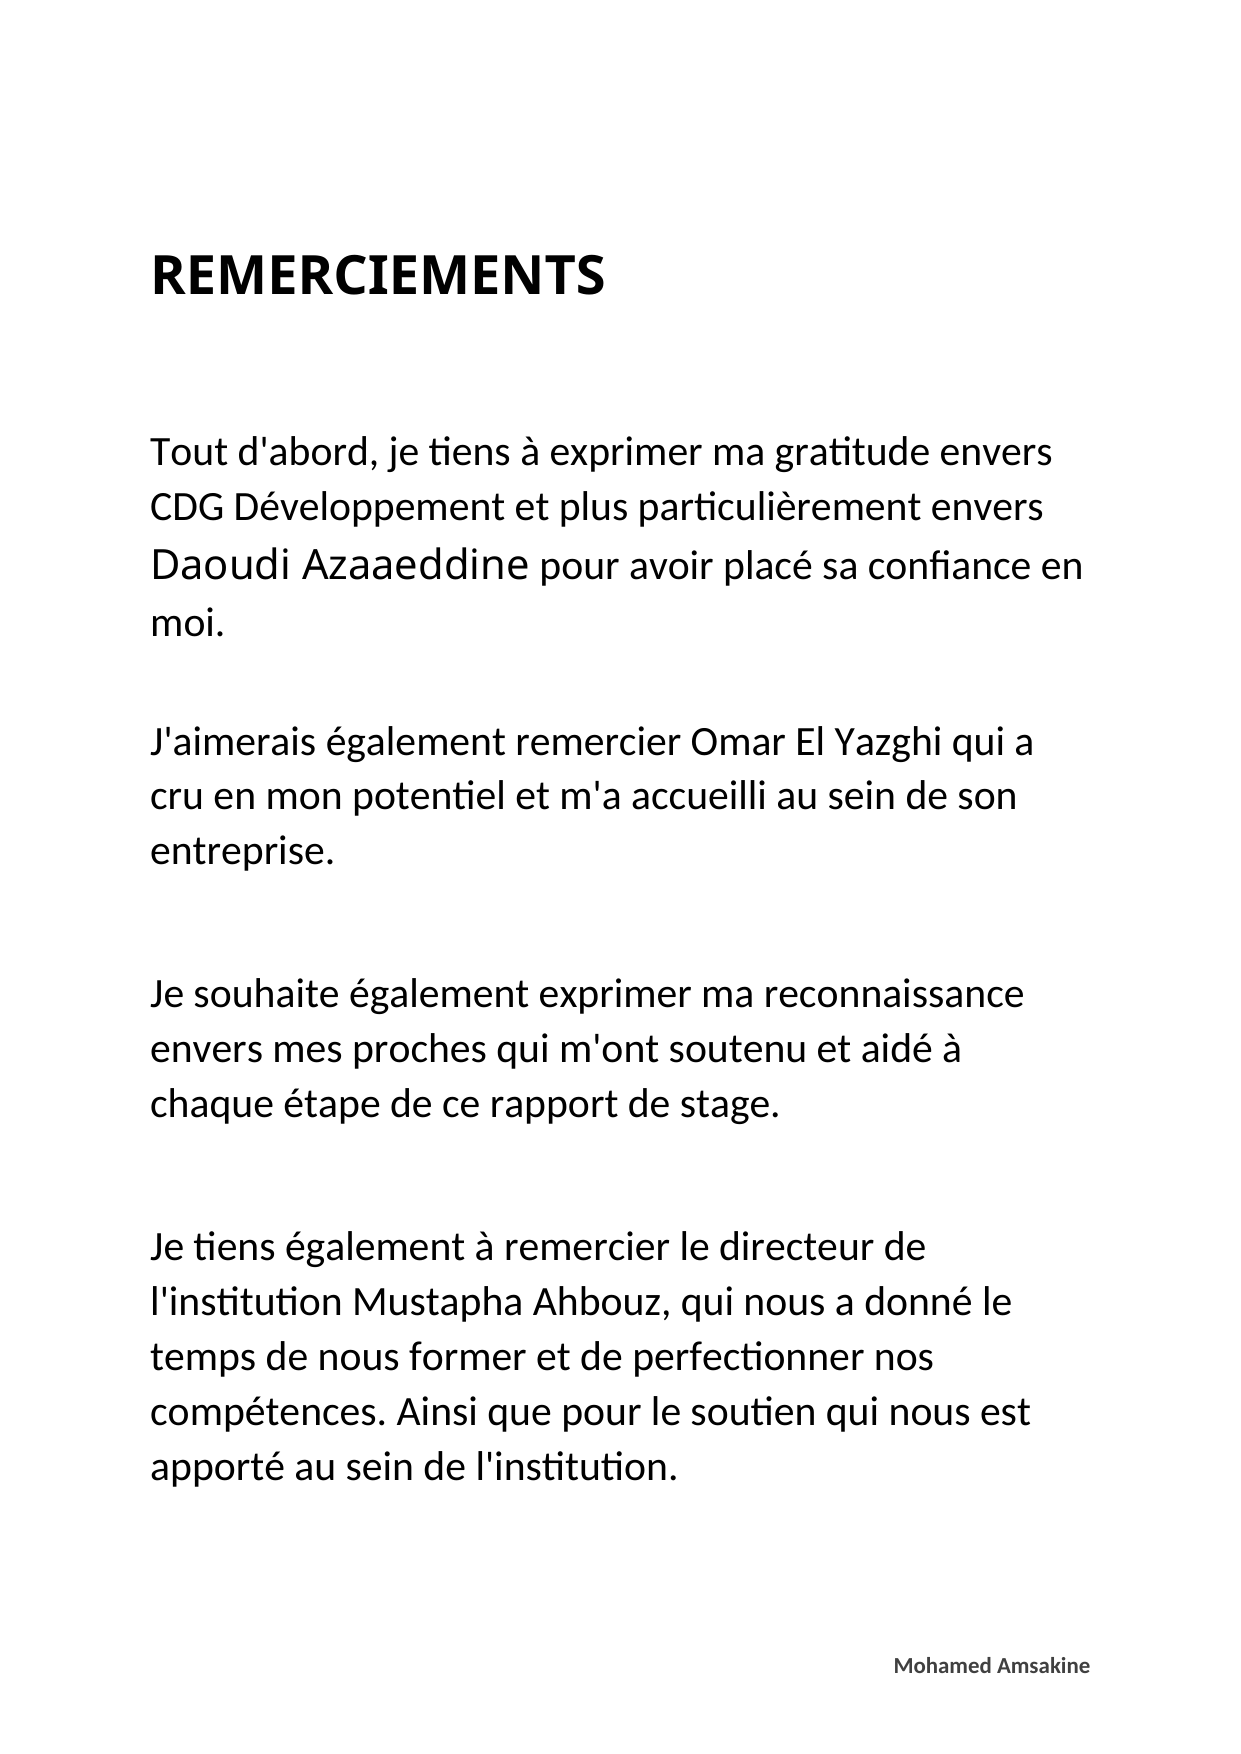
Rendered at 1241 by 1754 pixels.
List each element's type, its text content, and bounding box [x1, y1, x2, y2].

text Je tiens également à remercier le directeur de l'institution Mustapha Ahbouz, qui nous a donné le temps de nous former et de perfectionner nos compétences. Ainsi que pour le soutien qui nous est apporté au sein de l'institution. [150, 1220, 1090, 1491]
text J'aimerais également remercier Omar El Yazghi qui a cru en mon potentiel et m'a accueilli au sein de son entreprise. [150, 714, 1090, 875]
text Je souhaite également exprimer ma reconnaissance envers mes proches qui m'ont soutenu et aidé à chaque étape de ce rapport de stage. [150, 967, 1090, 1128]
subtitle REMERCIEMENTS [150, 236, 1090, 310]
text Tout d'abord, je tiens à exprimer ma gratitude envers CDG Développement et plus particulièrement envers Daoudi Azaaeddine pour avoir placé sa confiance en moi. [150, 393, 1090, 647]
